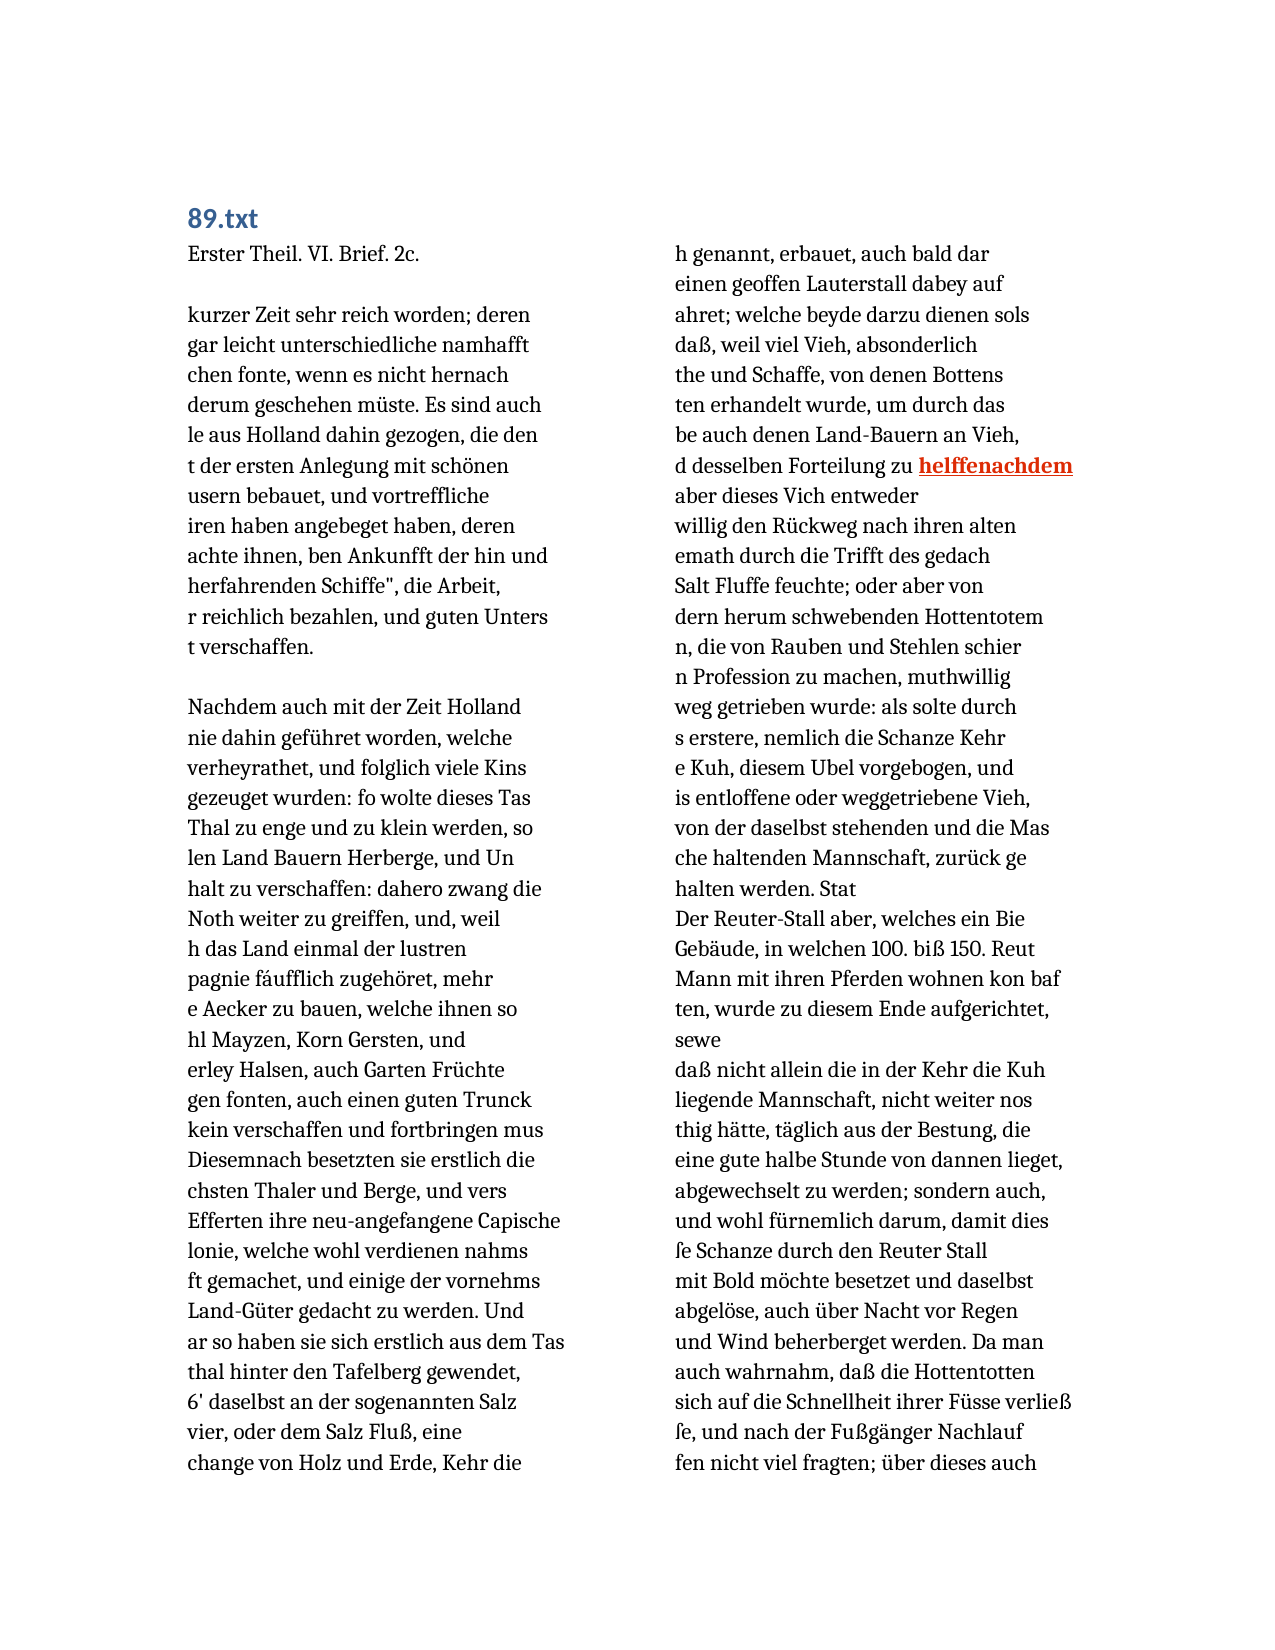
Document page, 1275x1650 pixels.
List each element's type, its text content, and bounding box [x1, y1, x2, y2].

subtitle 89.txt [187, 200, 600, 236]
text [187, 241, 600, 1476]
